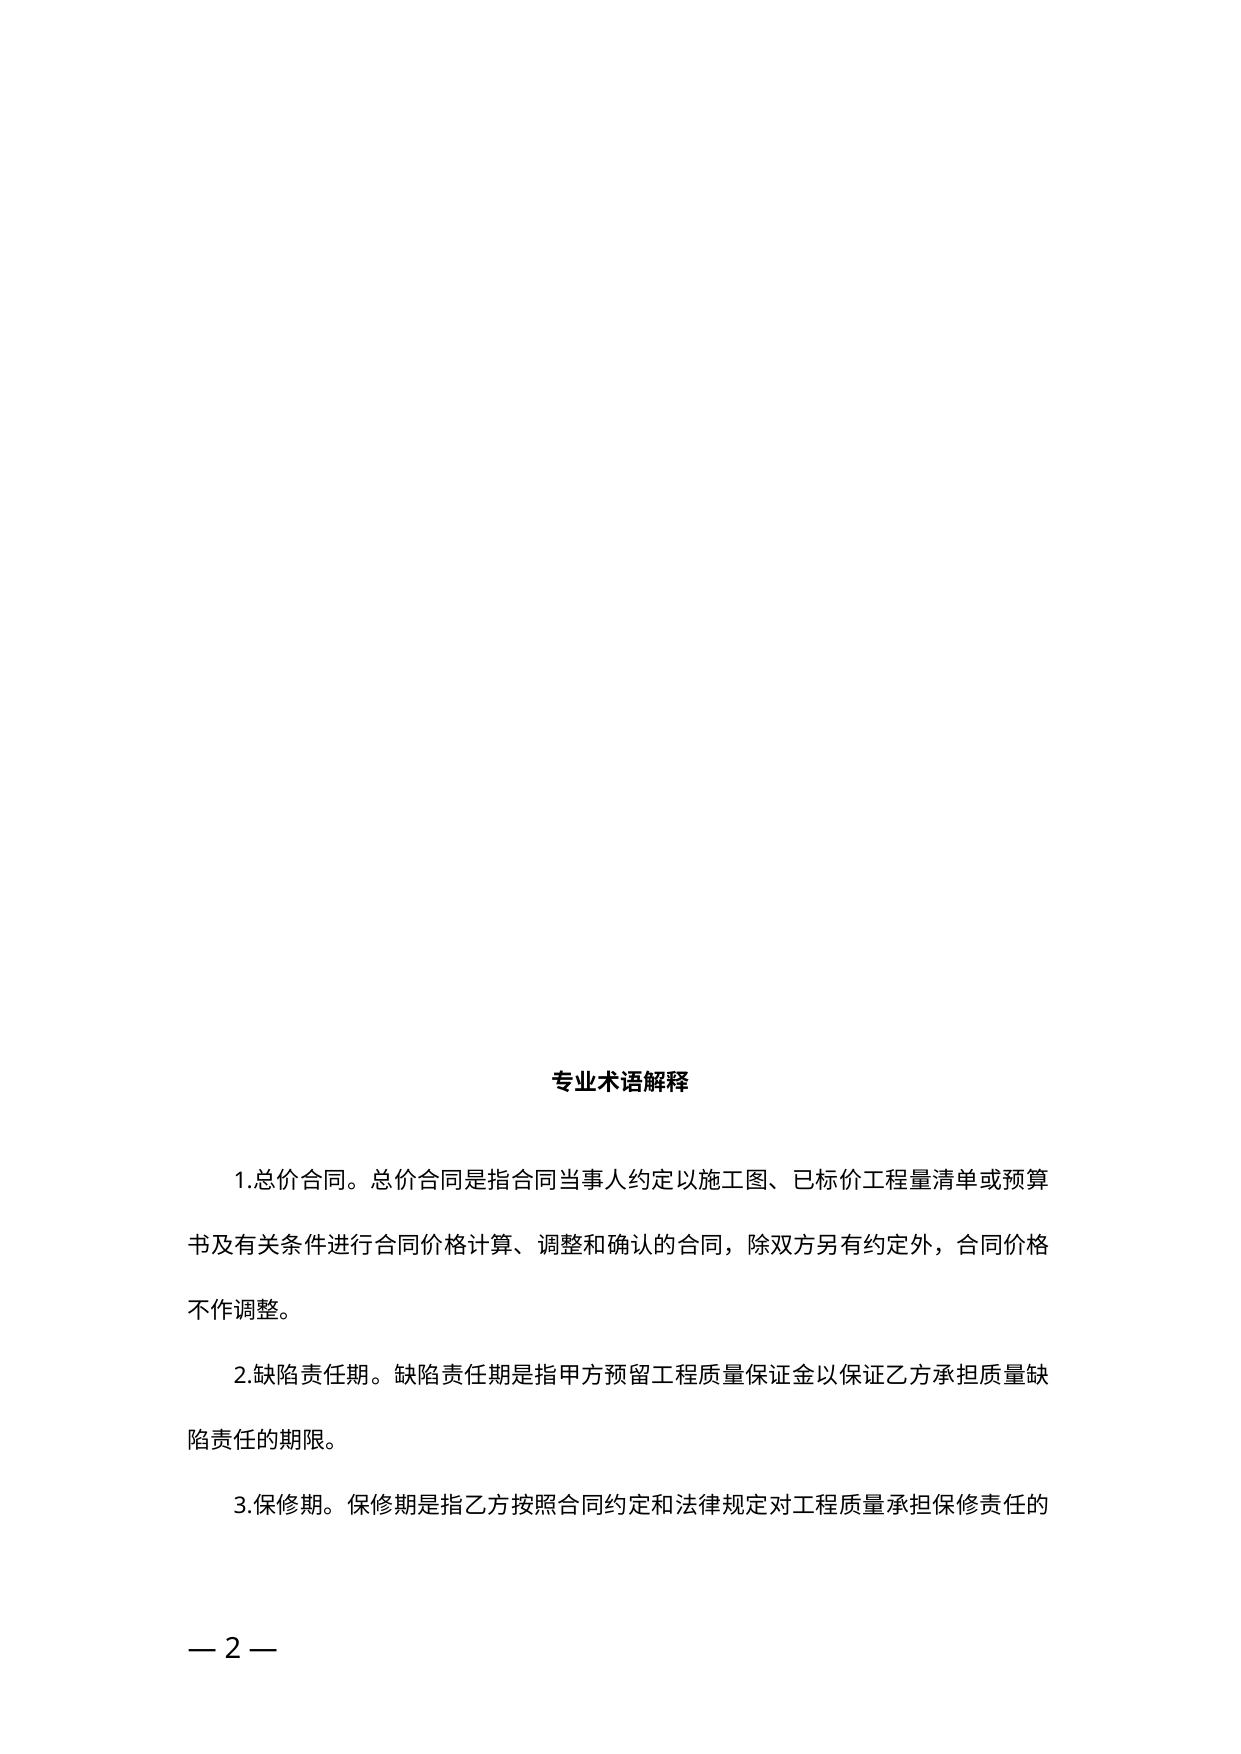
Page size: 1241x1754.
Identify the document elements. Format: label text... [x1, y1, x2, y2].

text 2.缺陷责任期。缺陷责任期是指甲方预留工程质量保证金以保证乙方承担质量缺陷责任的期限。 [187, 1341, 1053, 1471]
text 1.总价合同。总价合同是指合同当事人约定以施工图、已标价工程量清单或预算书及有关条件进行合同价格计算、调整和确认的合同，除双方另有约定外，合同价格不作调整。 [187, 1146, 1053, 1341]
text 专业术语解释 [187, 1048, 1053, 1113]
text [187, 1471, 1053, 1536]
